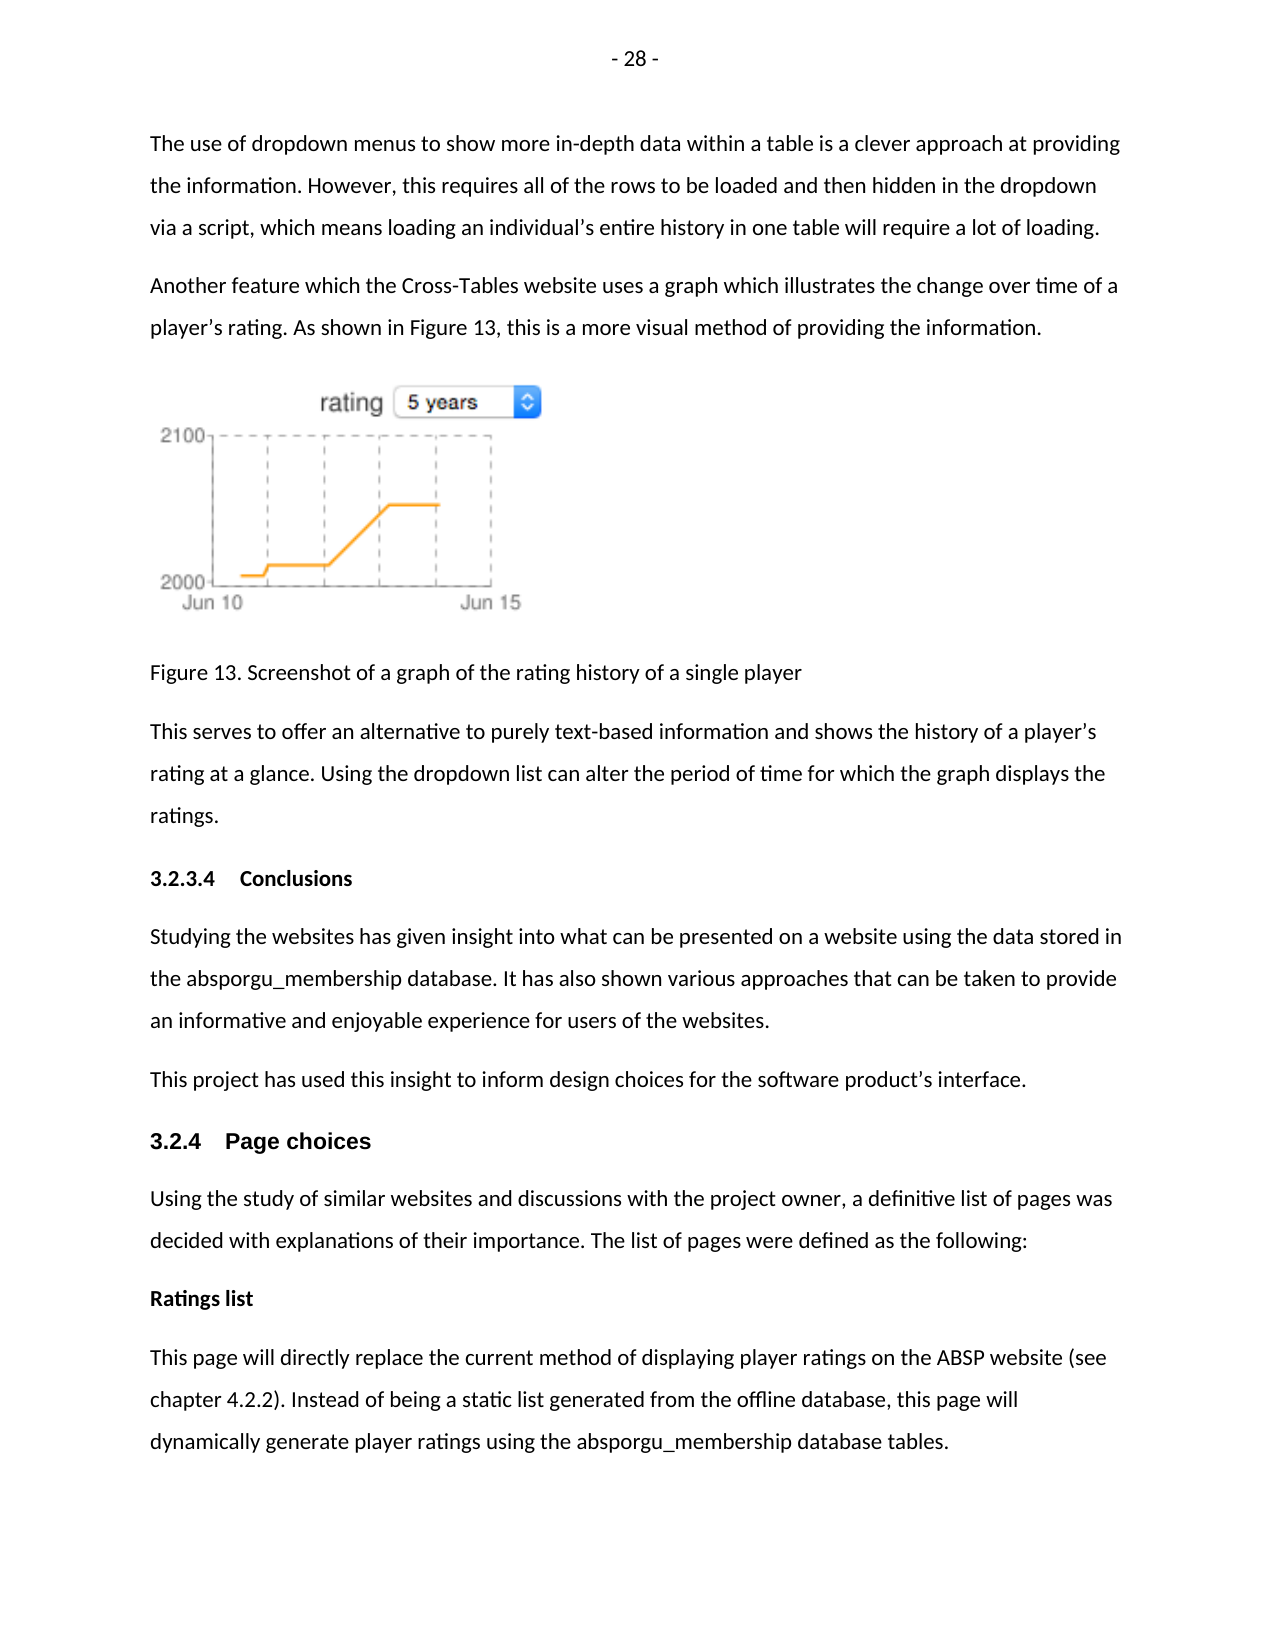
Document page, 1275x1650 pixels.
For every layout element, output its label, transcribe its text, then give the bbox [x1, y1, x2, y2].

text Using the study of similar websites and discussions with the project owner, a definitive list of pages was decided with explanations of their importance. The list of pages were defined as the following: [150, 1184, 1125, 1254]
text This serves to offer an alternative to purely text-based information and shows the history of a player’s rating at a glance. Using the dropdown list can alter the period of time for which the graph displays the ratings. [150, 717, 1125, 829]
subtitle Conclusions [150, 864, 1125, 892]
text Figure 13. Screenshot of a graph of the rating history of a single player [150, 658, 1125, 686]
text Another feature which the Cross-Tables website uses a graph which illustrates the change over time of a player’s rating. As shown in Figure 13, this is a more visual method of providing the information. [150, 271, 1125, 341]
text Studying the websites has given insight into what can be presented on a website using the data stored in the absporgu_membership database. It has also shown various approaches that can be taken to provide an informative and enjoyable experience for users of the websites. [150, 922, 1125, 1034]
picture [150, 372, 549, 628]
text This project has used this insight to inform design choices for the software product’s interface. [150, 1065, 1125, 1093]
subtitle Page choices [150, 1128, 1125, 1154]
text The use of dropdown menus to show more in-depth data within a table is a clever approach at providing the information. However, this requires all of the rows to be loaded and then hidden in the dropdown via a script, which means loading an individual’s entire history in one table will require a lot of loading. [150, 129, 1125, 241]
text Ratings list [150, 1284, 1125, 1313]
text This page will directly replace the current method of displaying player ratings on the ABSP website (see chapter 4.2.2). Instead of being a static list generated from the offline database, this page will dynamically generate player ratings using the absporgu_membership database tables. [150, 1343, 1125, 1455]
